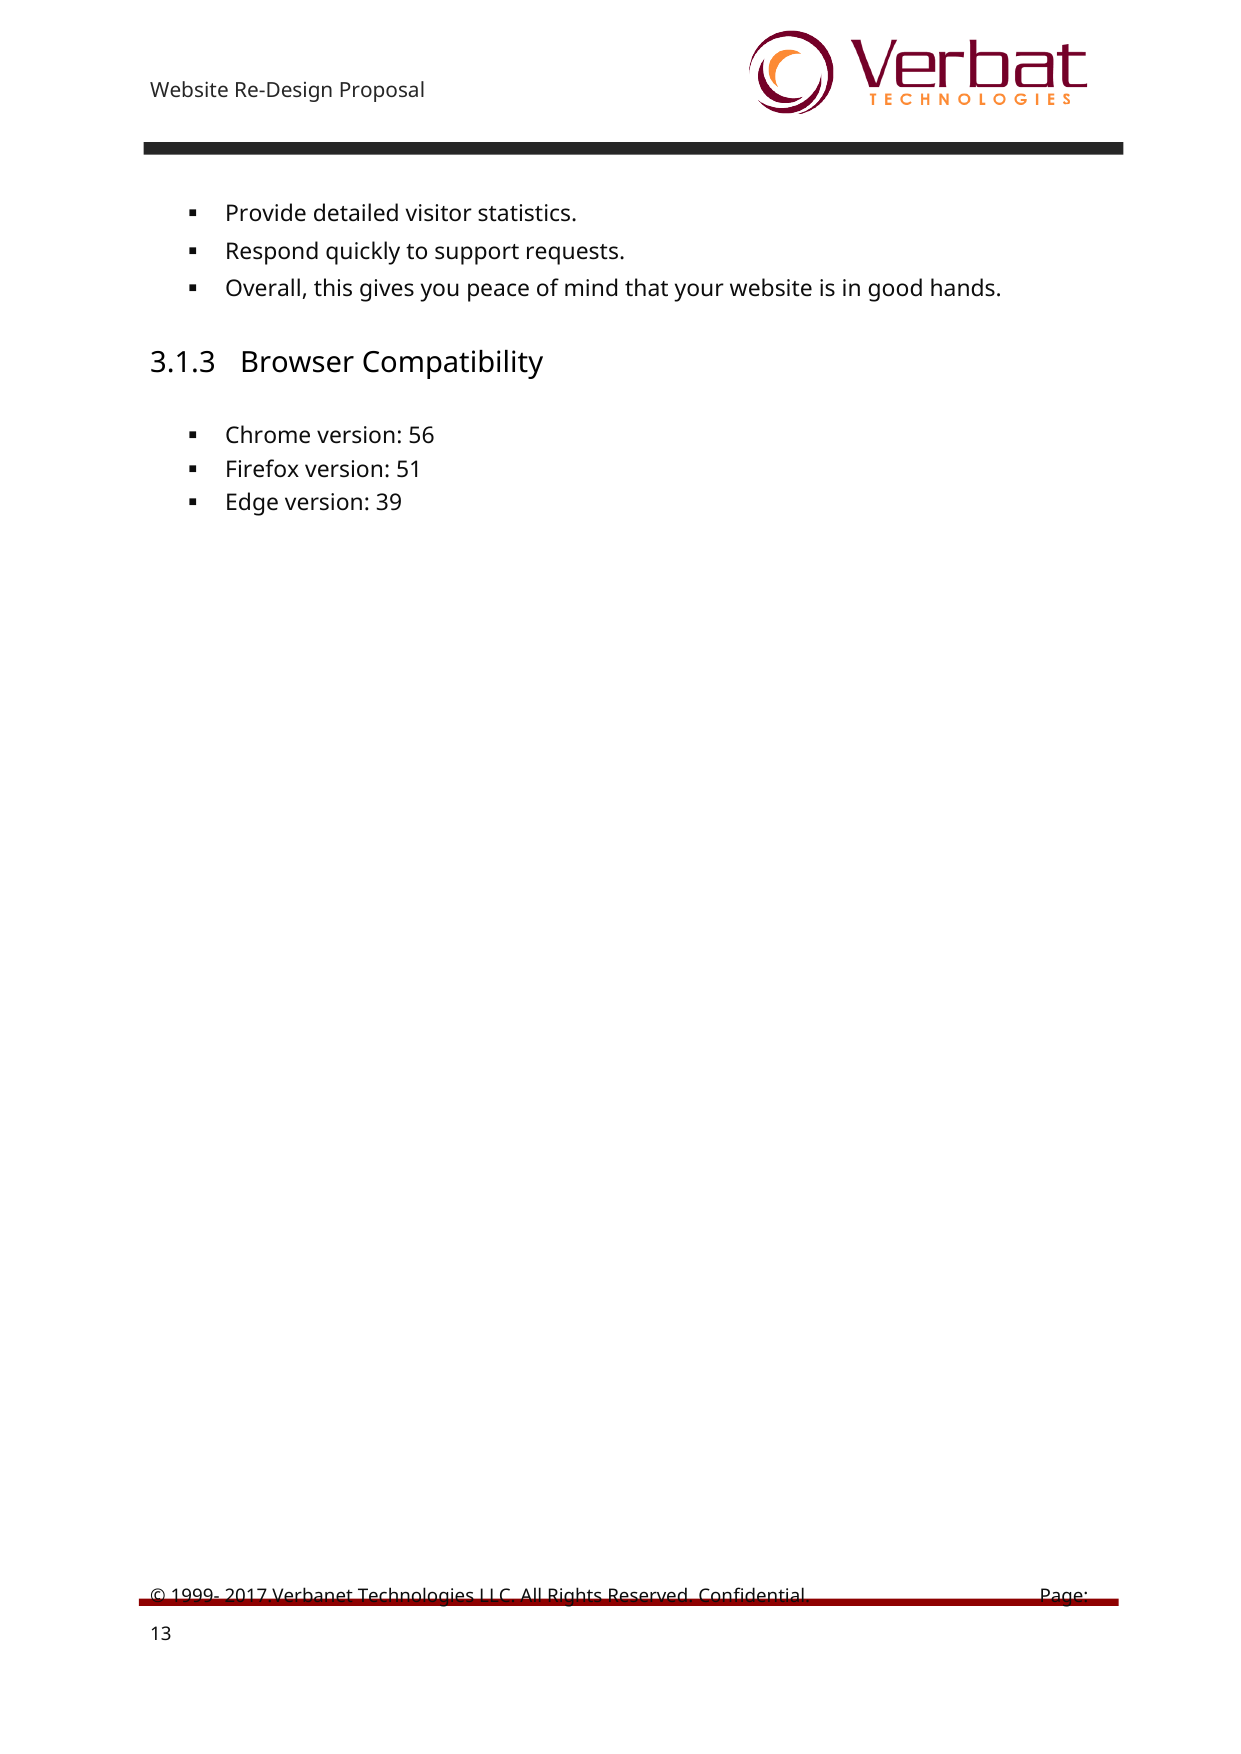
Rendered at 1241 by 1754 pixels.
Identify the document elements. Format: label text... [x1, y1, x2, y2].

list Edge version: 39 [187, 486, 1090, 517]
subtitle Browser Compatibility [150, 342, 1090, 381]
list Overall, this gives you peace of mind that your website is in good hands. [187, 267, 1090, 304]
list Provide detailed visitor statistics. [187, 192, 1090, 229]
list Respond quickly to support requests. [187, 229, 1090, 267]
list Firefox version: 51 [187, 452, 1090, 484]
picture [745, 26, 1089, 114]
list Chrome version: 56 [187, 419, 1090, 450]
